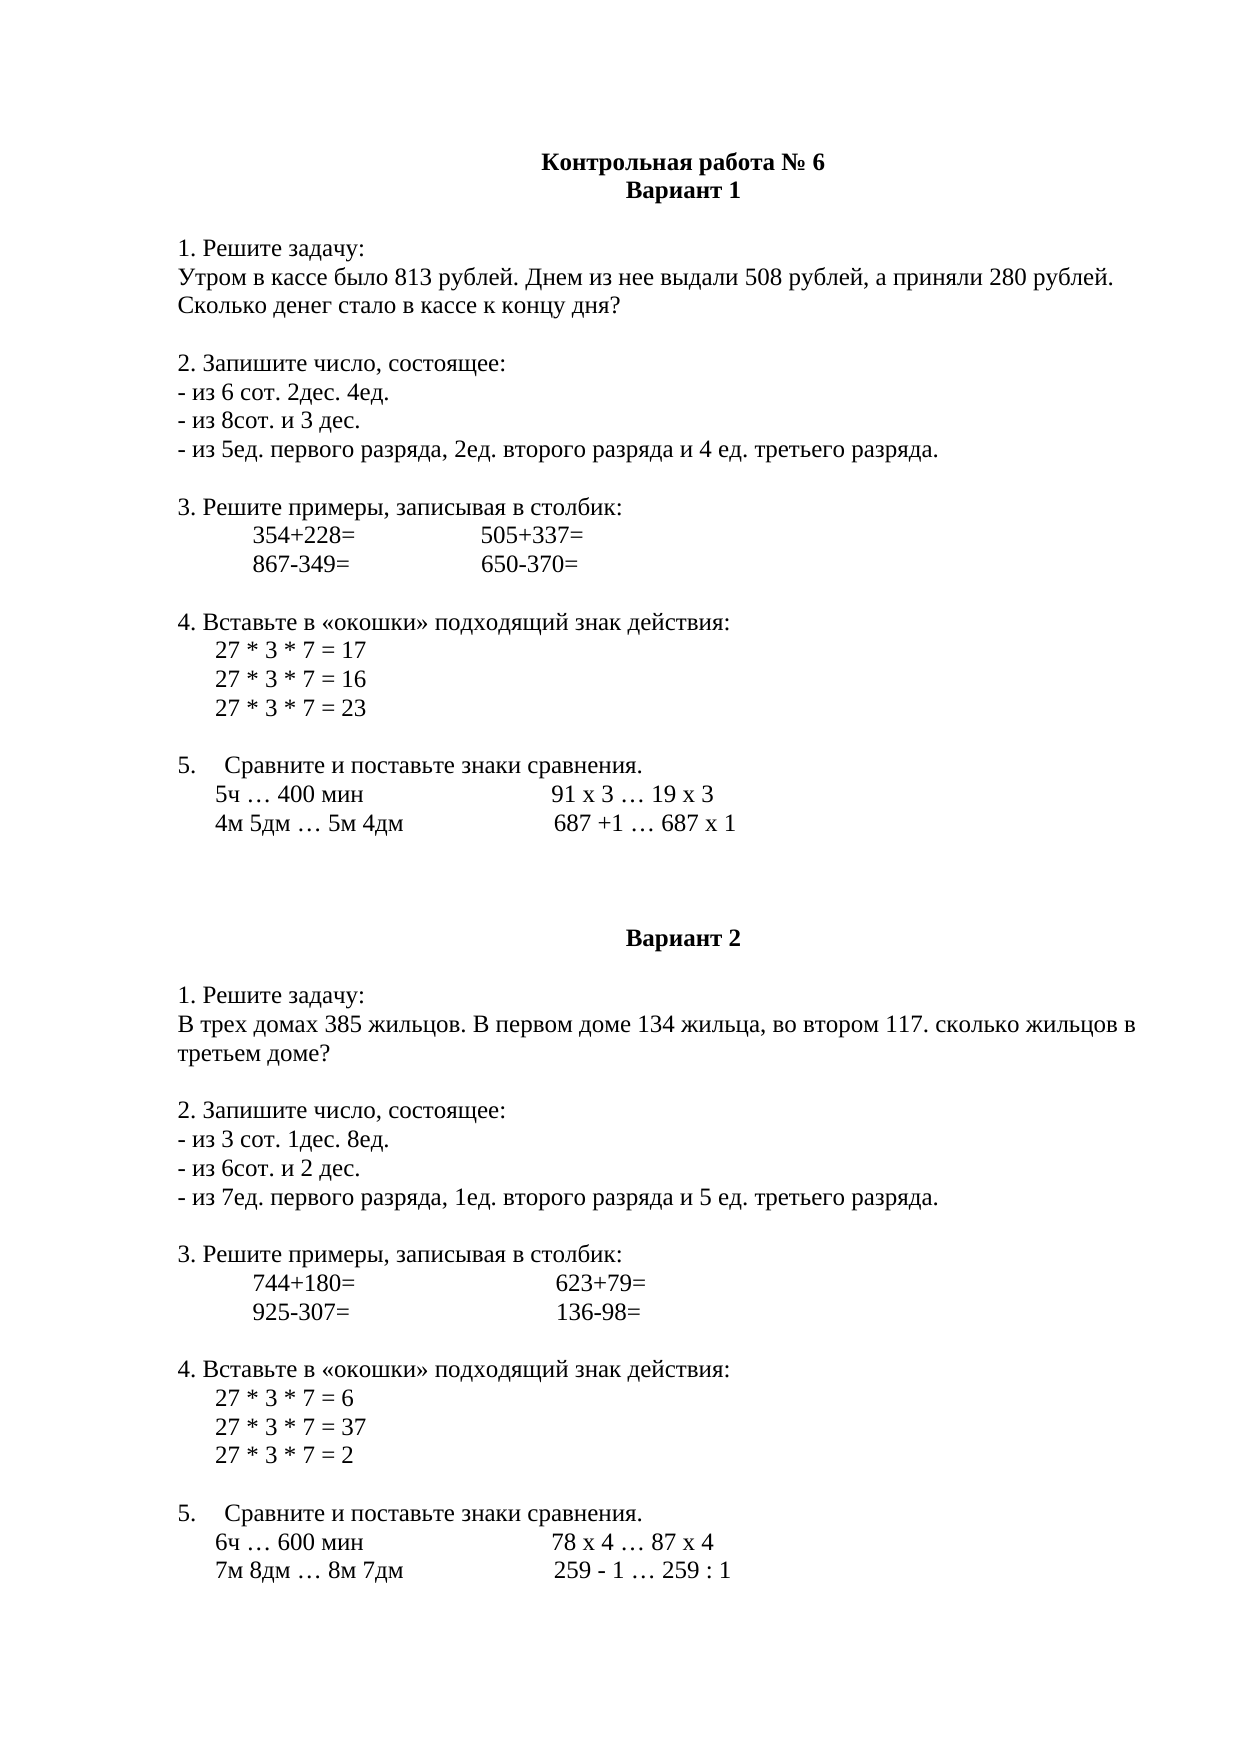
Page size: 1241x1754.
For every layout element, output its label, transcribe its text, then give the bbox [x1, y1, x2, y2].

text 27 * 3 * 7 = 37 [177, 1412, 1152, 1441]
text - из 7ед. первого разряда, 1ед. второго разряда и 5 ед. третьего разряда. [177, 1182, 1152, 1211]
text 2. Запишите число, состоящее: [177, 348, 1152, 377]
text - из 3 сот. 1дес. 8ед. [177, 1124, 1152, 1153]
text 27 * 3 * 7 = 23 [177, 693, 1152, 722]
text - из 8сот. и 3 дес. [177, 406, 1152, 434]
text - из 6 сот. 2дес. 4ед. [177, 377, 1152, 406]
text 4. Вставьте в «окошки» подходящий знак действия: [177, 1354, 1152, 1383]
text 1. Решите задачу: [177, 233, 1152, 262]
text В трех домах 385 жильцов. В первом доме 134 жильца, во втором 117. сколько жильцов в третьем доме? [177, 1009, 1152, 1067]
text 867-349= 650-370= [177, 549, 1152, 578]
text 354+228= 505+337= [177, 521, 1152, 549]
text 5. Сравните и поставьте знаки сравнения. [177, 1498, 1152, 1527]
text 27 * 3 * 7 = 6 [177, 1383, 1152, 1412]
text Контрольная работа № 6 [215, 147, 1152, 176]
text 4м 5дм … 5м 4дм 687 +1 … 687 х 1 [215, 808, 1152, 837]
text - из 5ед. первого разряда, 2ед. второго разряда и 4 ед. третьего разряда. [177, 434, 1152, 463]
text 925-307= 136-98= [177, 1297, 1152, 1326]
text - из 6сот. и 2 дес. [177, 1153, 1152, 1182]
text 27 * 3 * 7 = 2 [177, 1441, 1152, 1469]
text 3. Решите примеры, записывая в столбик: [177, 1239, 1152, 1268]
text 27 * 3 * 7 = 16 [177, 664, 1152, 693]
text 7м 8дм … 8м 7дм 259 - 1 … 259 : 1 [215, 1556, 1152, 1584]
text Вариант 1 [215, 176, 1152, 204]
text 3. Решите примеры, записывая в столбик: [177, 492, 1152, 521]
text Вариант 2 [215, 923, 1152, 952]
text 5. Сравните и поставьте знаки сравнения. [177, 751, 1152, 779]
text 5ч … 400 мин 91 х 3 … 19 х 3 [215, 779, 1152, 808]
text Утром в кассе было 813 рублей. Днем из нее выдали 508 рублей, а приняли 280 рублей. Сколько денег стало в кассе к концу дня? [177, 262, 1152, 319]
text 4. Вставьте в «окошки» подходящий знак действия: [177, 607, 1152, 636]
text 1. Решите задачу: [177, 981, 1152, 1009]
text 744+180= 623+79= [177, 1268, 1152, 1297]
text 27 * 3 * 7 = 17 [177, 636, 1152, 664]
text 6ч … 600 мин 78 х 4 … 87 х 4 [215, 1527, 1152, 1556]
text 2. Запишите число, состоящее: [177, 1096, 1152, 1124]
